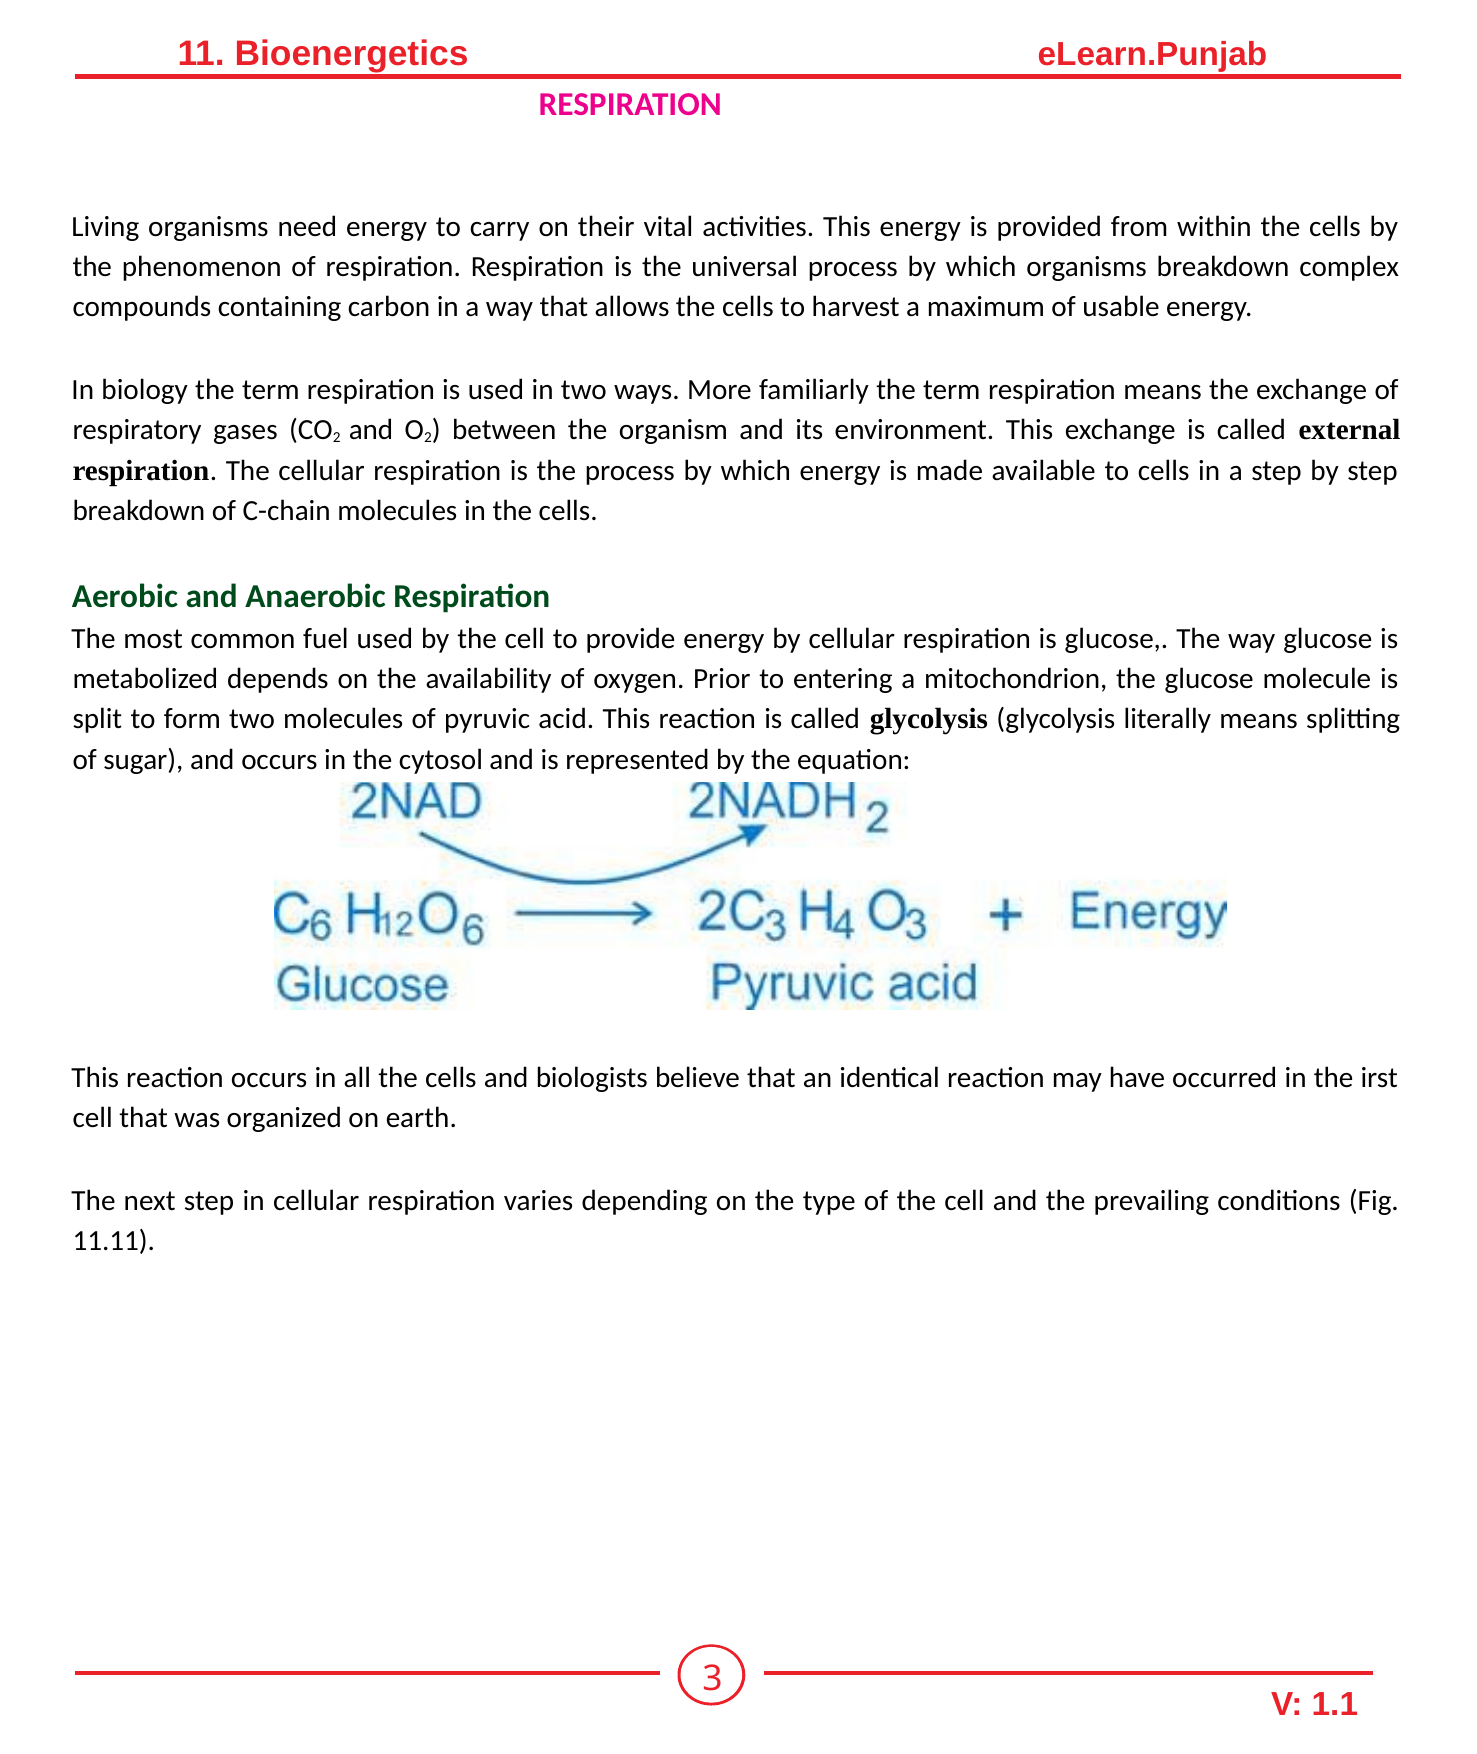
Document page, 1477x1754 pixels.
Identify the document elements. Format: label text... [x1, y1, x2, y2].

text Living organisms need energy to carry on their vital activities. This energy is provided from within the cells by the phenomenon of respiration. Respiration is the universal process by which organisms breakdown complex compounds containing carbon in a way that allows the cells to harvest a maximum of usable energy. [71, 208, 1400, 324]
subtitle RESPIRATION [72, 83, 1383, 123]
text This reaction occurs in all the cells and biologists believe that an identical reaction may have occurred in the irst cell that was organized on earth. [71, 1059, 1400, 1135]
subtitle Aerobic and Anaerobic Respiration [72, 575, 1402, 616]
picture [274, 782, 1228, 1010]
text The most common fuel used by the cell to provide energy by cellular respiration is glucose,. The way glucose is metabolized depends on the availability of oxygen. Prior to entering a mitochondrion, the glucose molecule is split to form two molecules of pyruvic acid. This reaction is called glycolysis (glycolysis literally means splitting of sugar), and occurs in the cytosol and is represented by the equation: [71, 620, 1400, 776]
text The next step in cellular respiration varies depending on the type of the cell and the prevailing conditions (Fig. 11.11). [71, 1182, 1400, 1258]
text In biology the term respiration is used in two ways. More familiarly the term respiration means the exchange of respiratory gases (CO2 and O2) between the organism and its environment. This exchange is called external respiration. The cellular respiration is the process by which energy is made available to cells in a step by step breakdown of C-chain molecules in the cells. [71, 371, 1400, 527]
